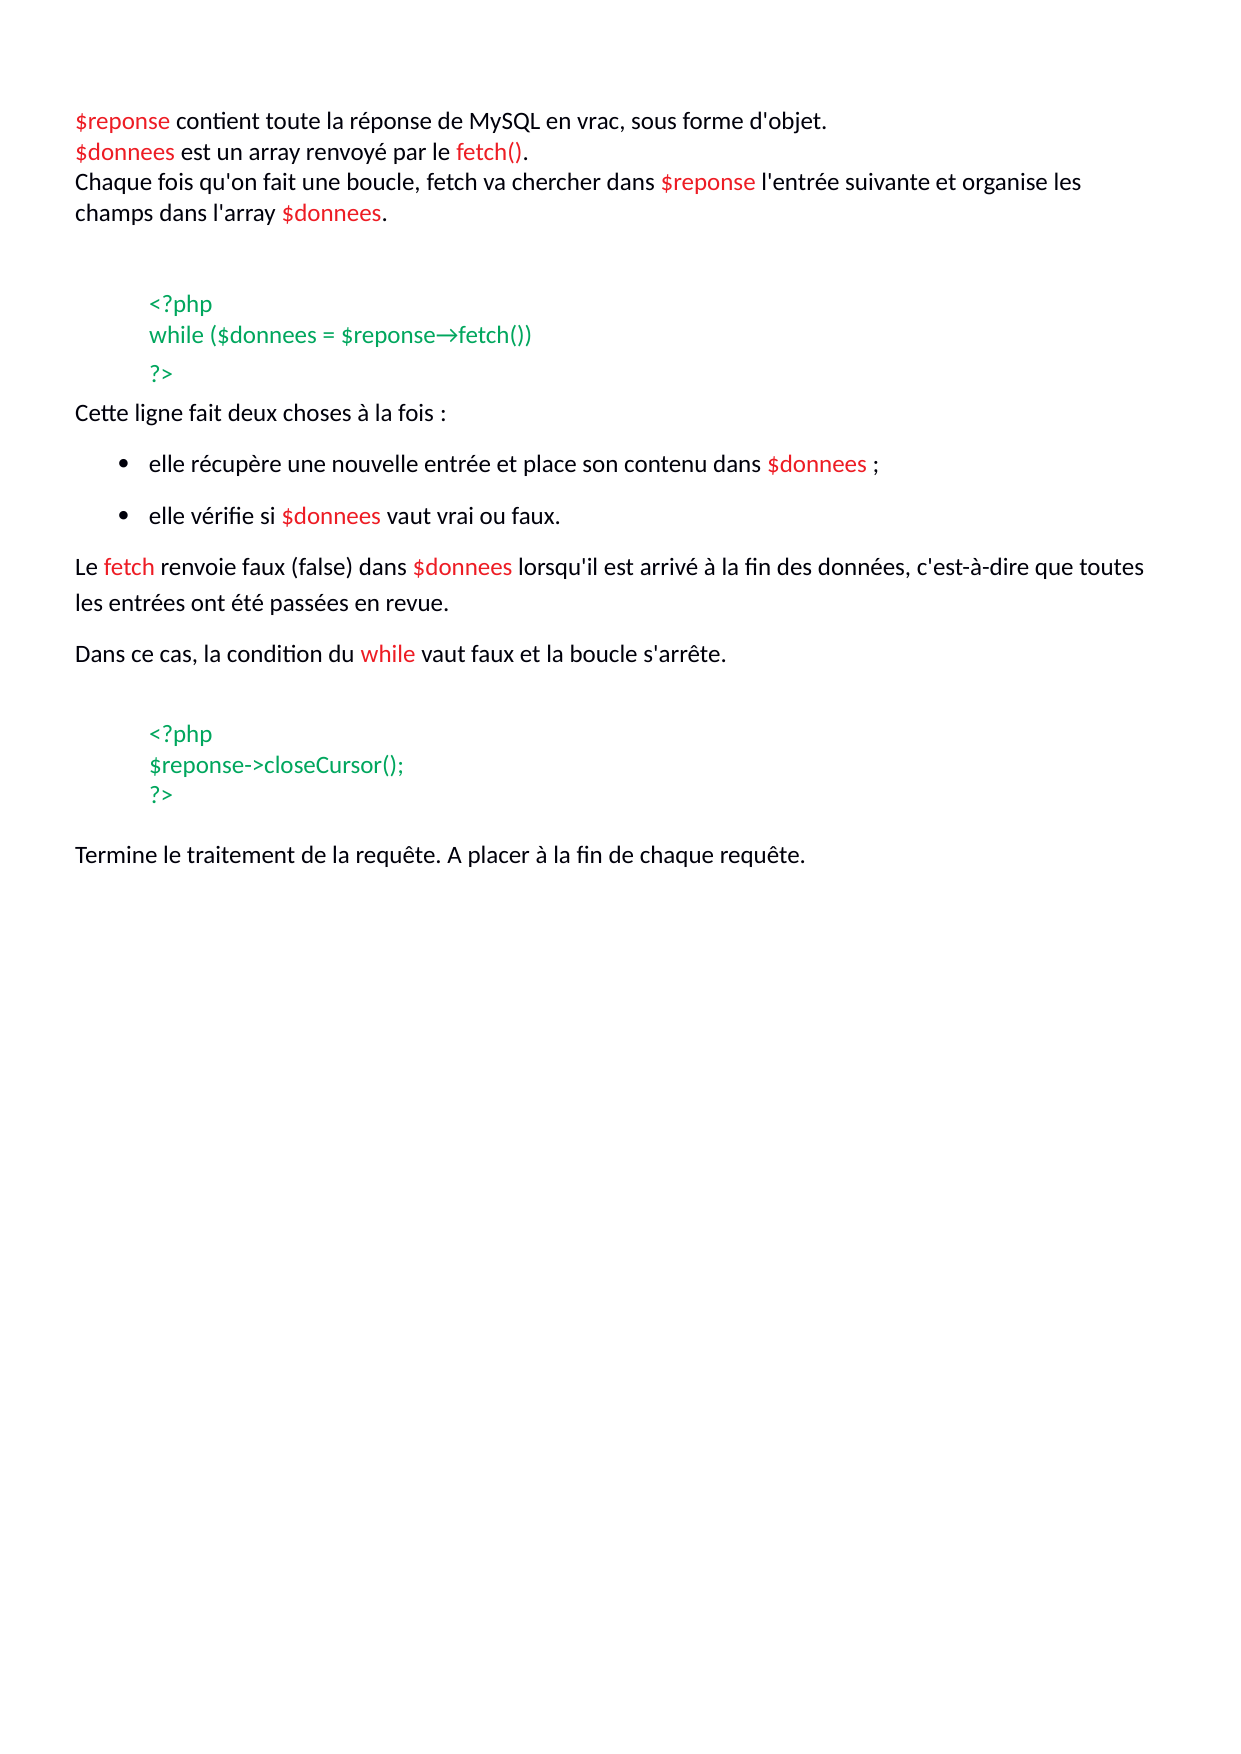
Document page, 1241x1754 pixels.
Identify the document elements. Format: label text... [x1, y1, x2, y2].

text ?> [75, 779, 1165, 810]
text <?php [75, 718, 1165, 749]
text Dans ce cas, la condition du while vaut faux et la boucle s'arrête. [75, 639, 1165, 669]
text $reponse->closeCursor(); [75, 749, 1165, 779]
text while ($donnees = $reponse→fetch()) [75, 319, 1165, 350]
list elle récupère une nouvelle entrée et place son contenu dans $donnees ; [119, 449, 1165, 479]
text Cette ligne fait deux choses à la fois : [75, 397, 1165, 428]
list elle vérifie si $donnees vaut vrai ou faux. [119, 500, 1165, 530]
text Le fetch renvoie faux (false) dans $donnees lorsqu'il est arrivé à la fin des données, c'est-à-dire que toutes les entrées ont été passées en revue. [75, 551, 1165, 618]
text ?> [75, 358, 1165, 389]
text $reponse contient toute la réponse de MySQL en vrac, sous forme d'objet. $donnees est un array renvoyé par le fetch(). [75, 106, 1165, 167]
text Chaque fois qu'on fait une boucle, fetch va chercher dans $reponse l'entrée suivante et organise les champs dans l'array $donnees. [75, 167, 1165, 228]
text <?php [75, 289, 1165, 319]
text Termine le traitement de la requête. A placer à la fin de chaque requête. [75, 839, 1165, 869]
